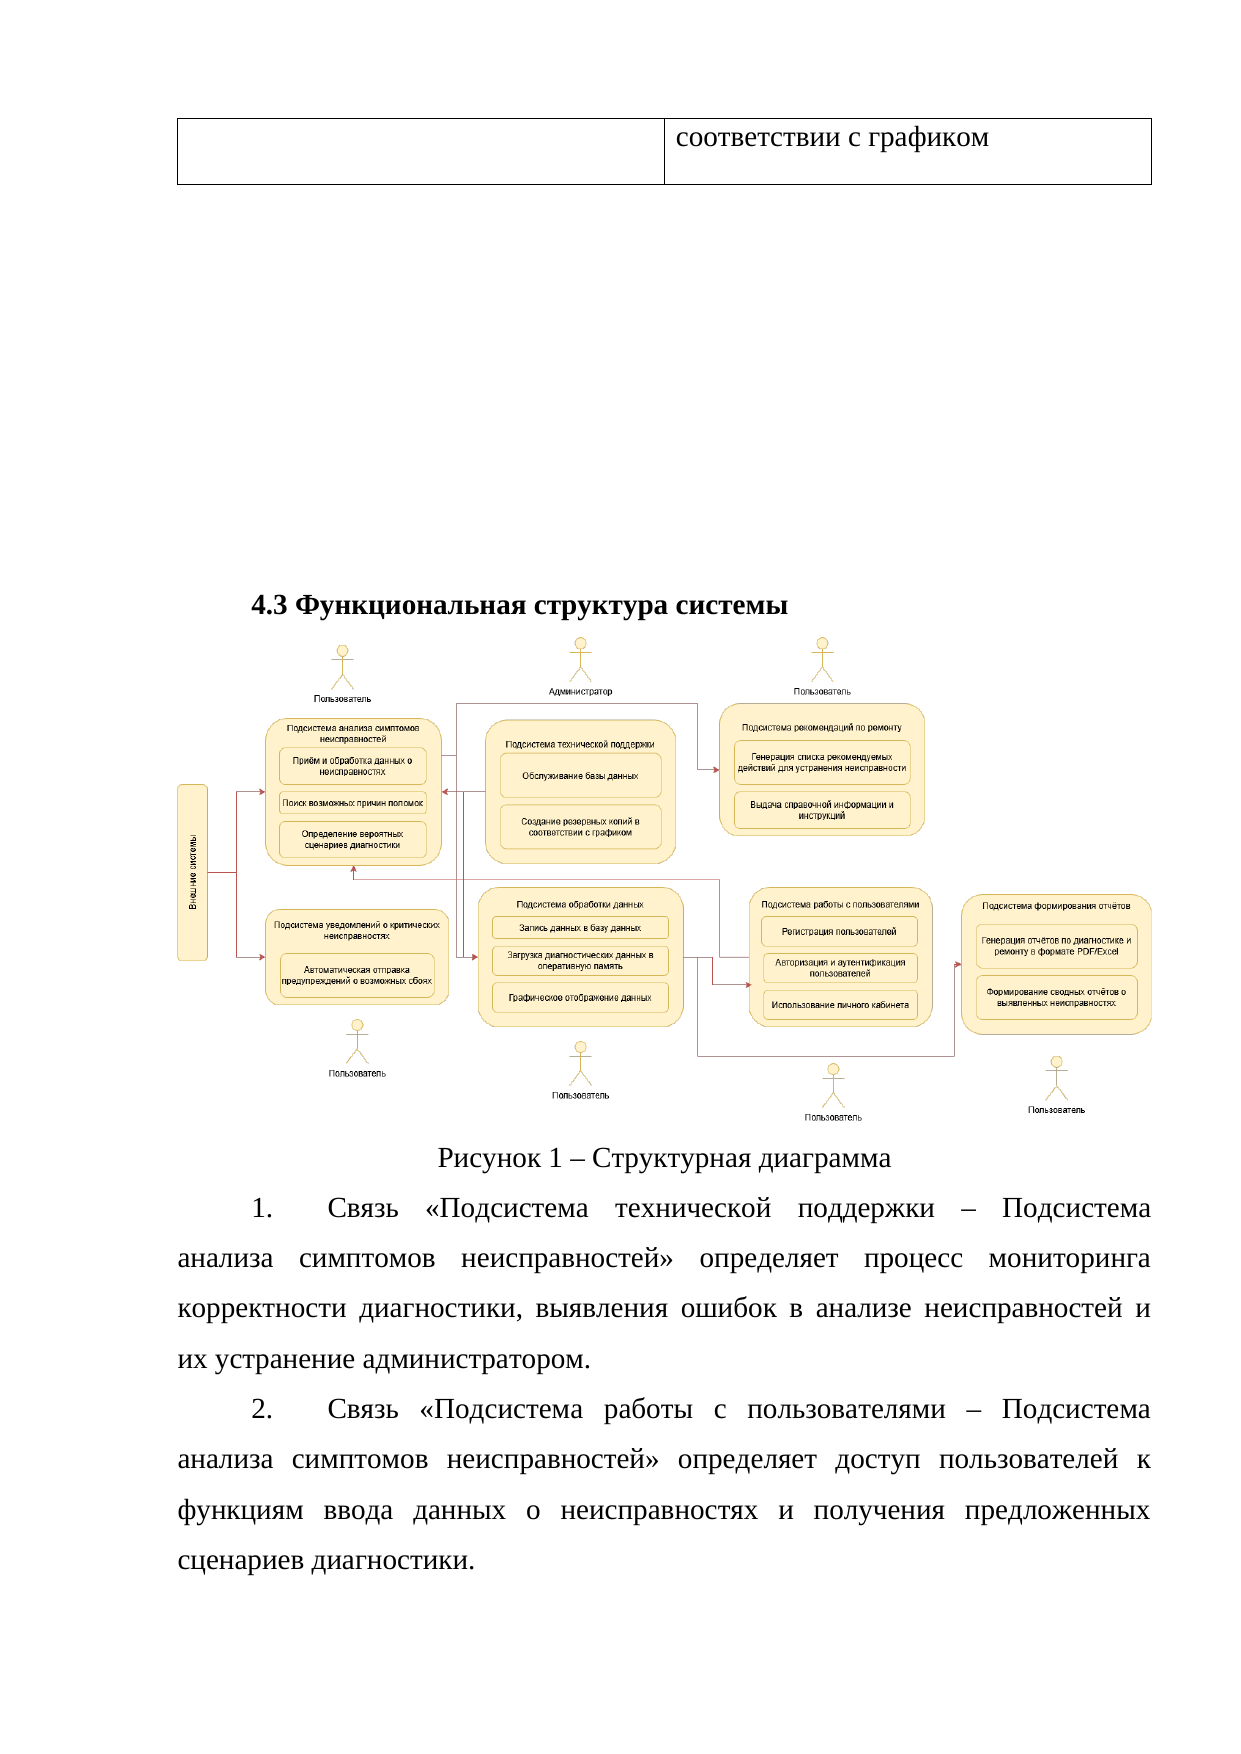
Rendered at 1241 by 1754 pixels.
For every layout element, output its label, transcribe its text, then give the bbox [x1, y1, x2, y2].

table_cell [665, 119, 1151, 184]
picture [177, 637, 1152, 1123]
list Связь «Подсистема технической поддержки – Подсистема анализа симптомов неисправностей» определяет процесс мониторинга корректности диагностики, выявления ошибок в анализе неисправностей и их устранение администратором. [177, 1190, 1152, 1374]
text 4.3 Функциональная структура системы [177, 587, 1152, 621]
list Связь «Подсистема работы с пользователями – Подсистема анализа симптомов неисправностей» определяет доступ пользователей к функциям ввода данных о неисправностях и получения предложенных сценариев диагностики. [177, 1391, 1152, 1576]
text Рисунок 1 – Структурная диаграмма [177, 1123, 1152, 1173]
